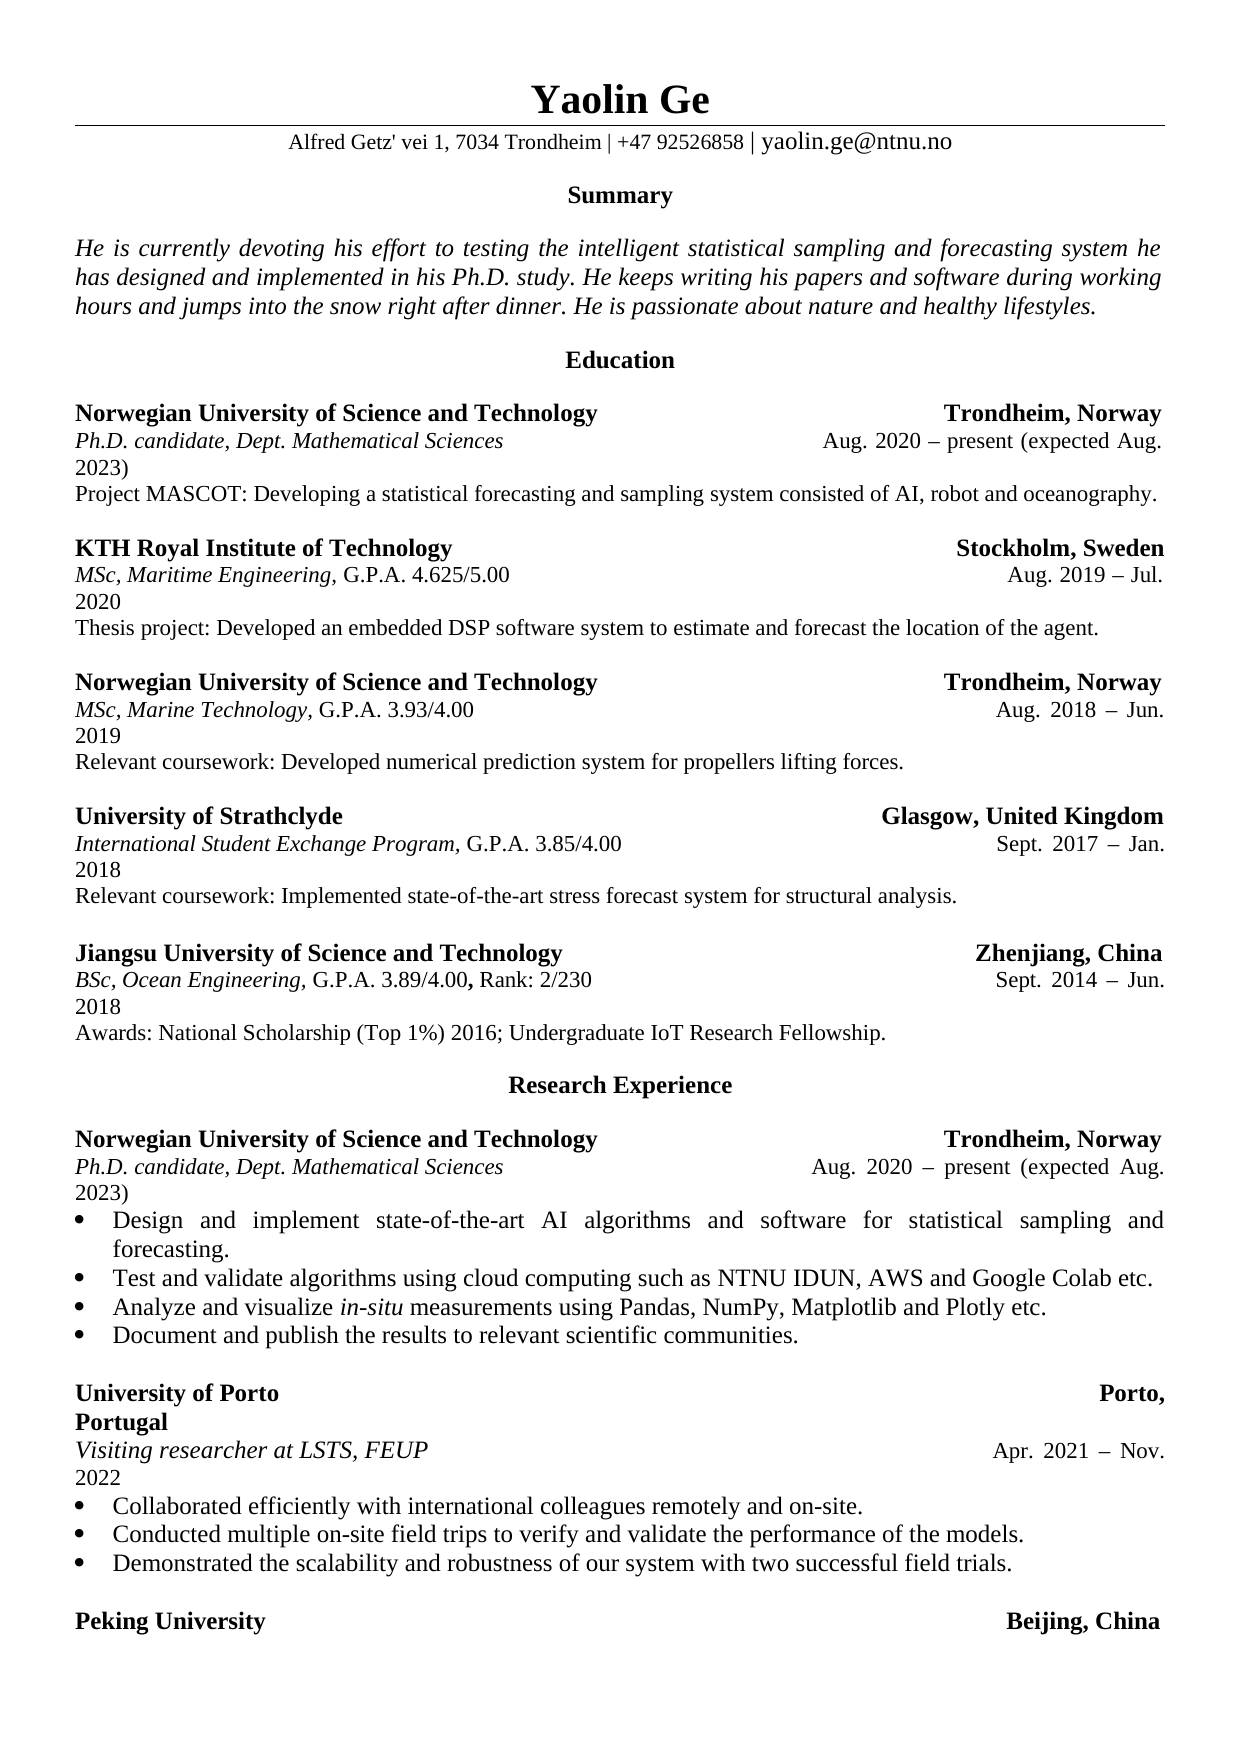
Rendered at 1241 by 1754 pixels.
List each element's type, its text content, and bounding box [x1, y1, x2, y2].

list Analyze and visualize in-situ measurements using Pandas, NumPy, Matplotlib and Plotly etc. [75, 1292, 1165, 1321]
list Document and publish the results to relevant scientific communities. [75, 1321, 1165, 1349]
list Collaborated efficiently with international colleagues remotely and on-site. [75, 1491, 1165, 1519]
text International Student Exchange Program, G.P.A. 3.85/4.00 Sept. 2017 – Jan. 2018 [75, 830, 1165, 882]
text Yaolin Ge [75, 75, 1165, 125]
text Research Experience [75, 1070, 1165, 1099]
text He is currently devoting his effort to testing the intelligent statistical sampling and forecasting system he has designed and implemented in his Ph.D. study. He keeps writing his papers and software during working hours and jumps into the snow right after dinner. He is passionate about nature and healthy lifestyles. [75, 233, 1165, 320]
text Norwegian University of Science and Technology Trondheim, Norway [75, 1124, 1165, 1153]
list Conducted multiple on-site field trips to verify and validate the performance of the models. [75, 1519, 1165, 1548]
text University of Strathclyde Glasgow, United Kingdom [75, 801, 1165, 830]
text Visiting researcher at LSTS, FEUP Apr. 2021 – Nov. 2022 [75, 1436, 1165, 1491]
list Test and validate algorithms using cloud computing such as NTNU IDUN, AWS and Google Colab etc. [75, 1263, 1165, 1292]
text Education [75, 345, 1165, 373]
text Relevant coursework: Developed numerical prediction system for propellers lifting forces. [75, 748, 1165, 775]
list Demonstrated the scalability and robustness of our system with two successful field trials. [75, 1548, 1165, 1577]
text Project MASCOT: Developing a statistical forecasting and sampling system consisted of AI, robot and oceanography. [75, 480, 1165, 506]
text Jiangsu University of Science and Technology Zhenjiang, China [75, 938, 1165, 966]
text Alfred Getz' vei 1, 7034 Trondheim | +47 92526858 | yaolin.ge@ntnu.no [75, 126, 1165, 155]
text Ph.D. candidate, Dept. Mathematical Sciences Aug. 2020 – present (expected Aug. 2023) [75, 1153, 1165, 1206]
text BSc, Ocean Engineering, G.P.A. 3.89/4.00, Rank: 2/230 Sept. 2014 – Jun. 2018 [75, 966, 1165, 1019]
text KTH Royal Institute of Technology Stockholm, Sweden [75, 533, 1165, 561]
text University of Porto Porto, Portugal [75, 1378, 1165, 1436]
text Peking University Beijing, China [75, 1606, 1165, 1634]
text MSc, Maritime Engineering, G.P.A. 4.625/5.00 Aug. 2019 – Jul. 2020 [75, 561, 1165, 614]
text Awards: National Scholarship (Top 1%) 2016; Undergraduate IoT Research Fellowship. [75, 1019, 1165, 1045]
text Relevant coursework: Implemented state-of-the-art stress forecast system for structural analysis. [75, 882, 1165, 909]
text Norwegian University of Science and Technology Trondheim, Norway [75, 398, 1165, 427]
text Thesis project: Developed an embedded DSP software system to estimate and forecast the location of the agent. [75, 614, 1165, 641]
text Ph.D. candidate, Dept. Mathematical Sciences Aug. 2020 – present (expected Aug. 2023) [75, 427, 1165, 480]
text Norwegian University of Science and Technology Trondheim, Norway [75, 667, 1165, 696]
text MSc, Marine Technology, G.P.A. 3.93/4.00 Aug. 2018 – Jun. 2019 [75, 696, 1165, 748]
text Summary [75, 180, 1165, 208]
list Design and implement state-of-the-art AI algorithms and software for statistical sampling and forecasting. [75, 1206, 1165, 1263]
